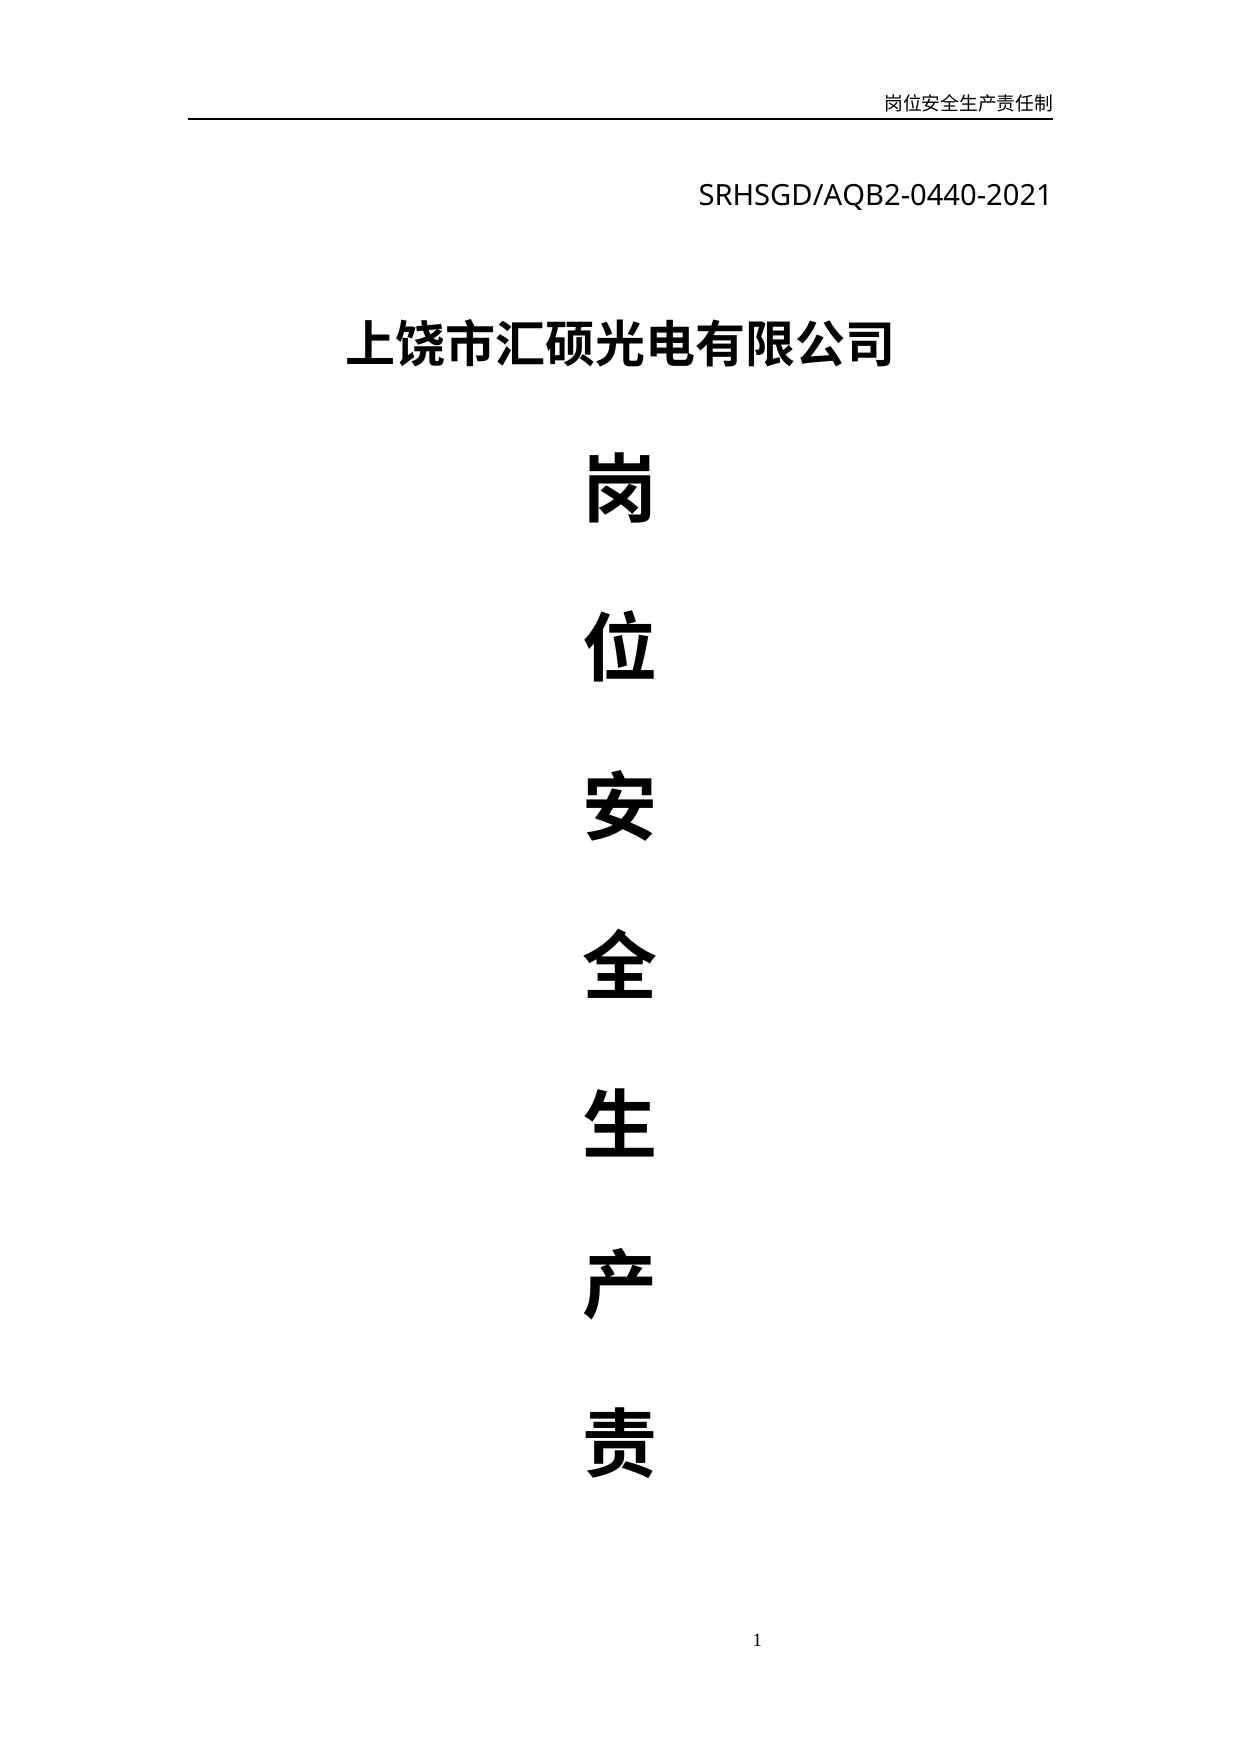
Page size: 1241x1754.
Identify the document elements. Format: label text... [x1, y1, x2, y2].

text 岗 [187, 419, 1053, 549]
text 上饶市汇硕光电有限公司 [187, 292, 1053, 389]
text 全 [187, 896, 1053, 1026]
text 责 [187, 1374, 1053, 1504]
text 生 [187, 1055, 1053, 1185]
text 安 [187, 737, 1053, 867]
text SRHSGD/AQB2-0440-2021 [187, 162, 1053, 227]
text 位 [187, 578, 1053, 708]
text 产 [187, 1214, 1053, 1344]
